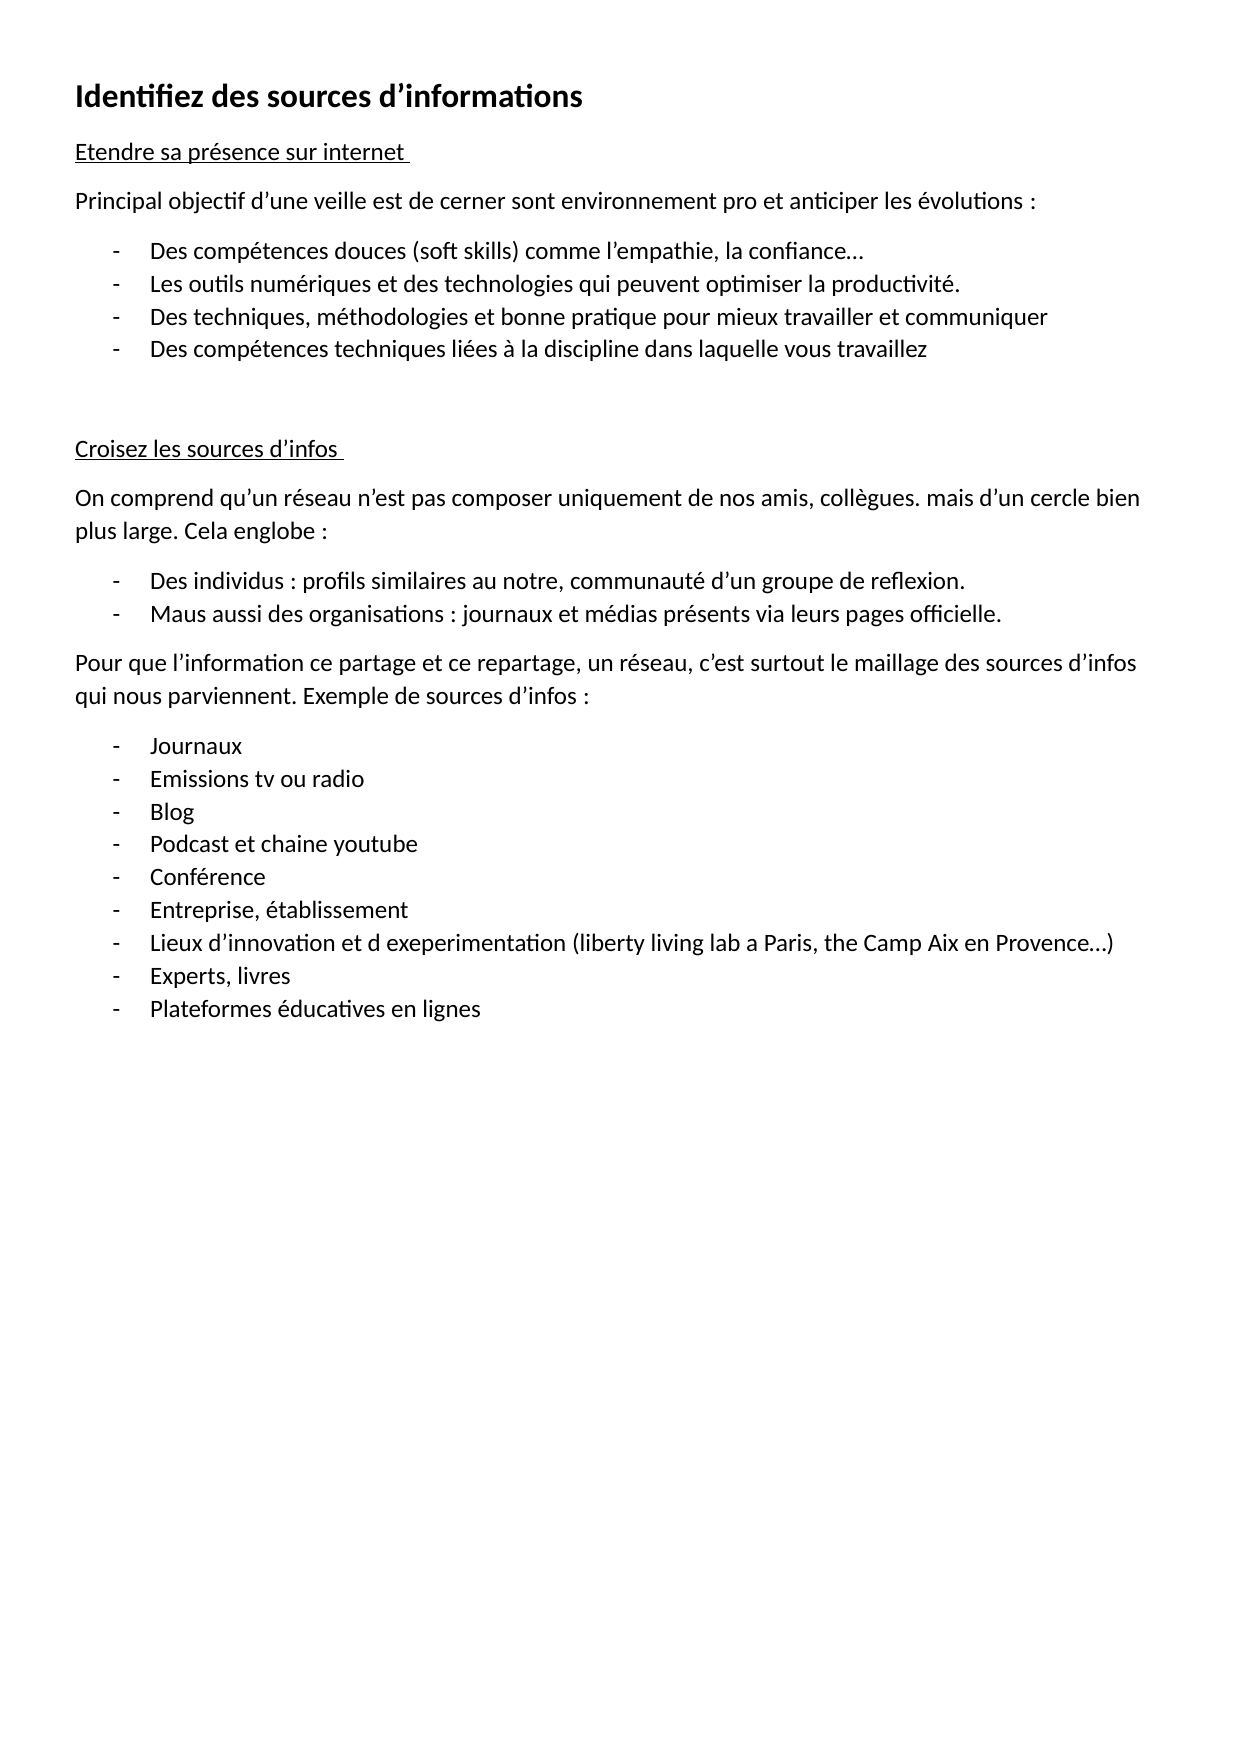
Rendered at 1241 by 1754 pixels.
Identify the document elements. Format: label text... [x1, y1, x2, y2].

list Maus aussi des organisations : journaux et médias présents via leurs pages officielle. [112, 598, 1165, 628]
list Lieux d’innovation et d exeperimentation (liberty living lab a Paris, the Camp Aix en Provence…) [112, 927, 1165, 958]
list Des compétences douces (soft skills) comme l’empathie, la confiance… [112, 235, 1165, 265]
list Journaux [112, 730, 1165, 760]
list Les outils numériques et des technologies qui peuvent optimiser la productivité. [112, 268, 1165, 298]
text Croisez les sources d’infos [75, 433, 1165, 463]
list Conférence [112, 861, 1165, 892]
list Des compétences techniques liées à la discipline dans laquelle vous travaillez [112, 333, 1165, 364]
text On comprend qu’un réseau n’est pas composer uniquement de nos amis, collègues. mais d’un cercle bien plus large. Cela englobe : [75, 482, 1165, 546]
list Podcast et chaine youtube [112, 828, 1165, 859]
list Des individus : profils similaires au notre, communauté d’un groupe de reflexion. [112, 565, 1165, 595]
list Emissions tv ou radio [112, 763, 1165, 793]
list Experts, livres [112, 960, 1165, 991]
list Blog [112, 796, 1165, 826]
list Entreprise, établissement [112, 894, 1165, 925]
text Pour que l’information ce partage et ce repartage, un réseau, c’est surtout le maillage des sources d’infos qui nous parviennent. Exemple de sources d’infos : [75, 647, 1165, 711]
list Des techniques, méthodologies et bonne pratique pour mieux travailler et communiquer [112, 301, 1165, 331]
text Identifiez des sources d’informations [75, 75, 1165, 116]
list Plateformes éducatives en lignes [112, 993, 1165, 1024]
text Principal objectif d’une veille est de cerner sont environnement pro et anticiper les évolutions : [75, 185, 1165, 216]
text Etendre sa présence sur internet [75, 136, 1165, 166]
